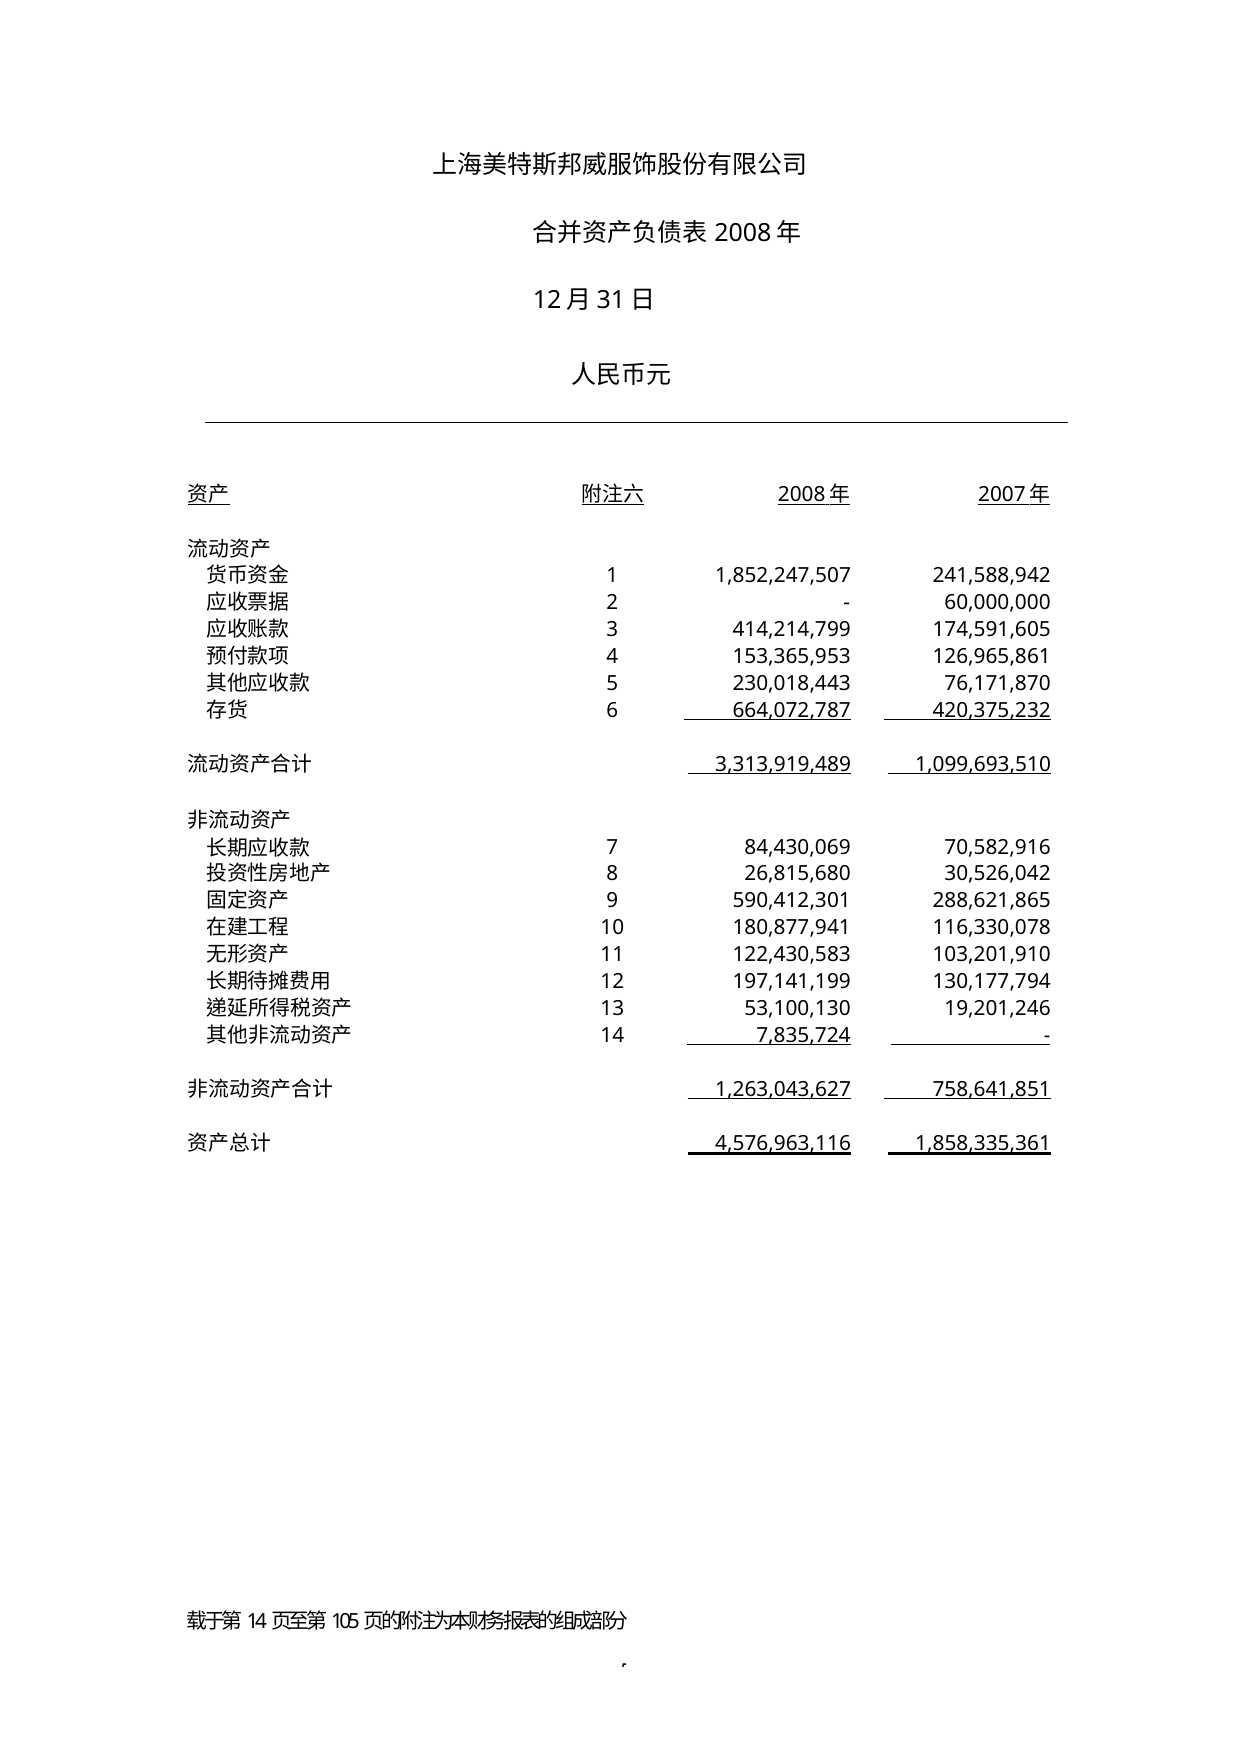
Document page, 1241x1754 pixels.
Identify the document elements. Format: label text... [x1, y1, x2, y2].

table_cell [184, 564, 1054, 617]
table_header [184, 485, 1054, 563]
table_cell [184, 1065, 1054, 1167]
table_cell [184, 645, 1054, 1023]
text 载于第14页至第105页的附注为本财务报表的组成部分 [187, 1607, 1067, 1635]
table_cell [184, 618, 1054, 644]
subtitle 上海美特斯邦威服饰股份有限公司 合并资产负债表 2008年12月31日 [432, 147, 809, 316]
subtitle 人民币元 [432, 357, 809, 391]
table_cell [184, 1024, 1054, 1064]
